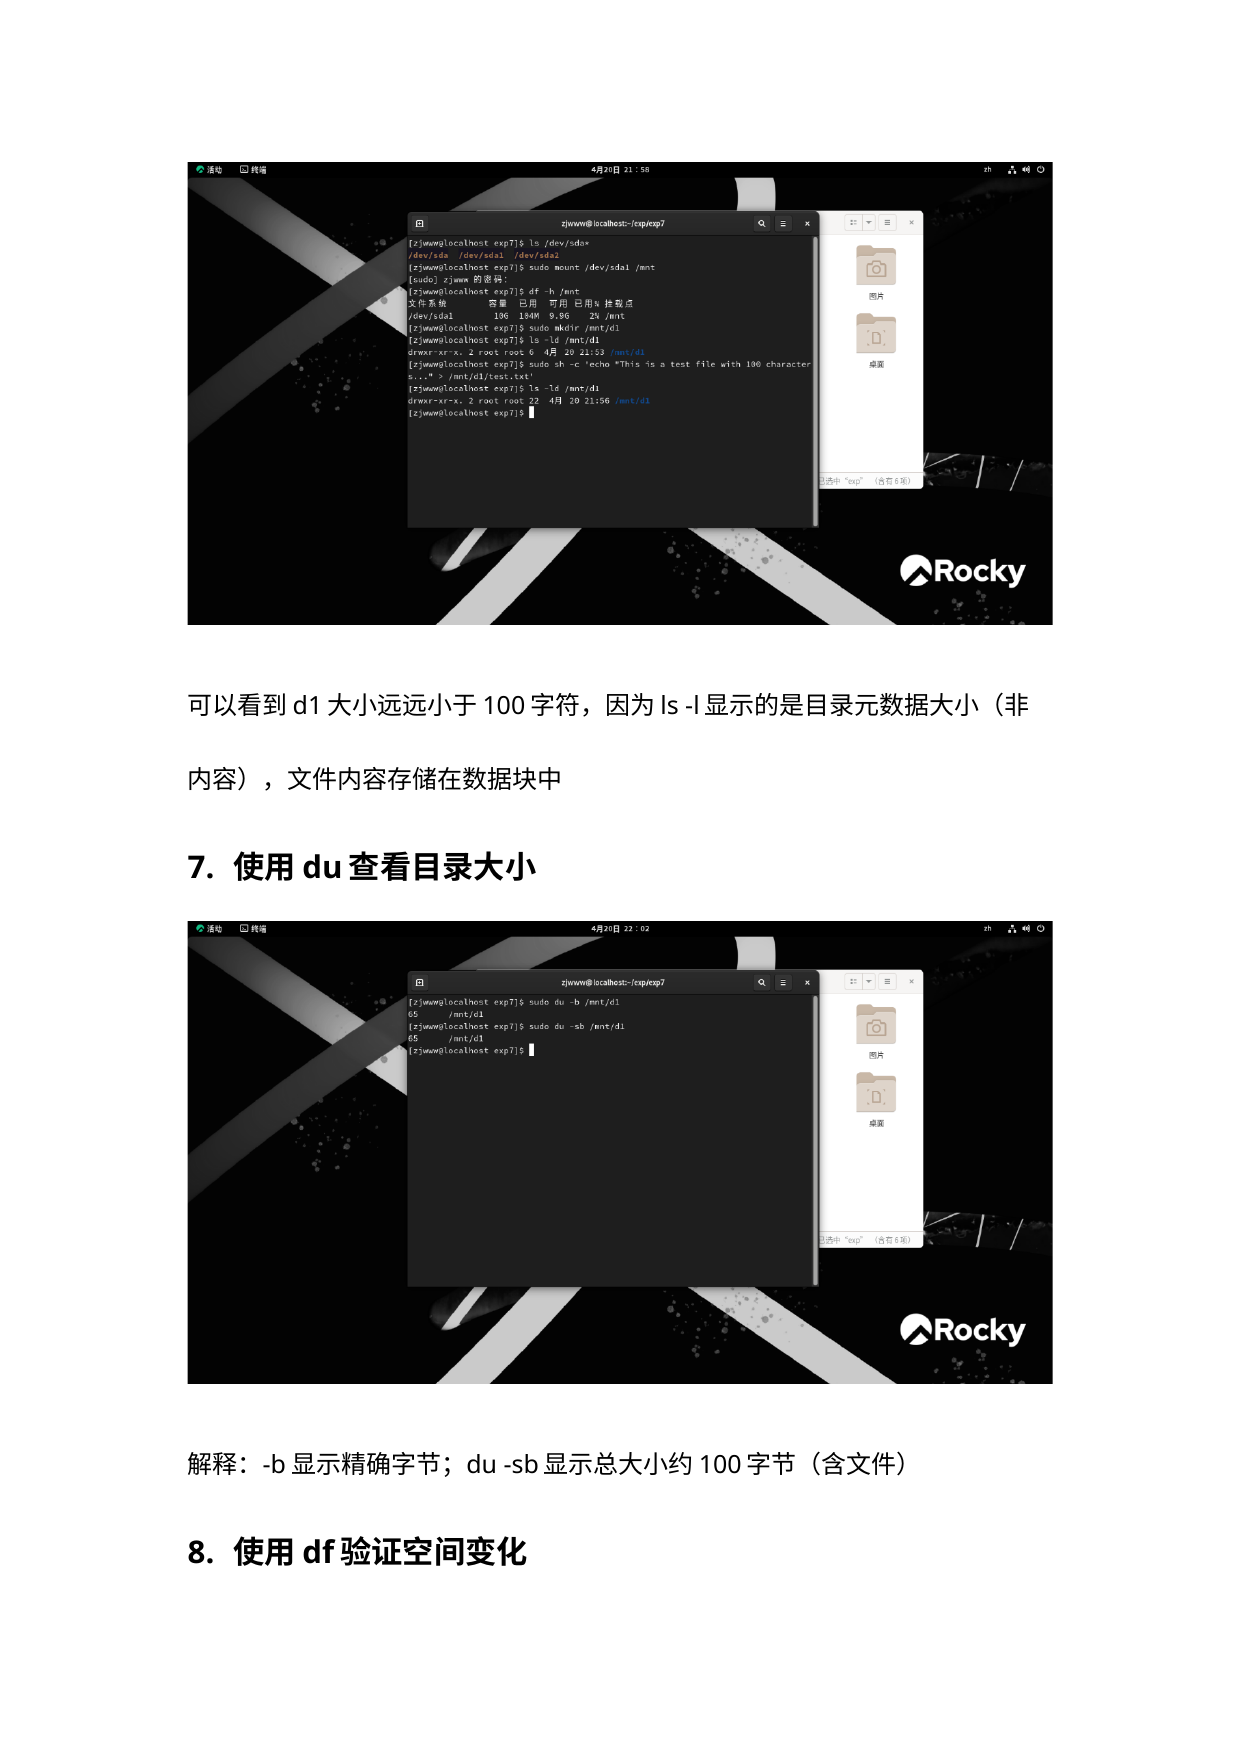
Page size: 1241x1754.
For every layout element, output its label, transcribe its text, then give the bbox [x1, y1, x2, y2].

list 使用du查看目录大小​ [187, 833, 1053, 898]
list 使用df验证空间变化 [187, 1517, 1053, 1582]
text 解释：-b显示精确字节；du -sb显示总大小约100字节（含文件） [187, 1430, 1053, 1495]
picture [187, 921, 1053, 1384]
text 可以看到d1大小远远小于100字符，因为ls -l显示的是目录元数据大小（非内容），文件内容存储在数据块中 [187, 671, 1053, 811]
picture [187, 162, 1053, 625]
